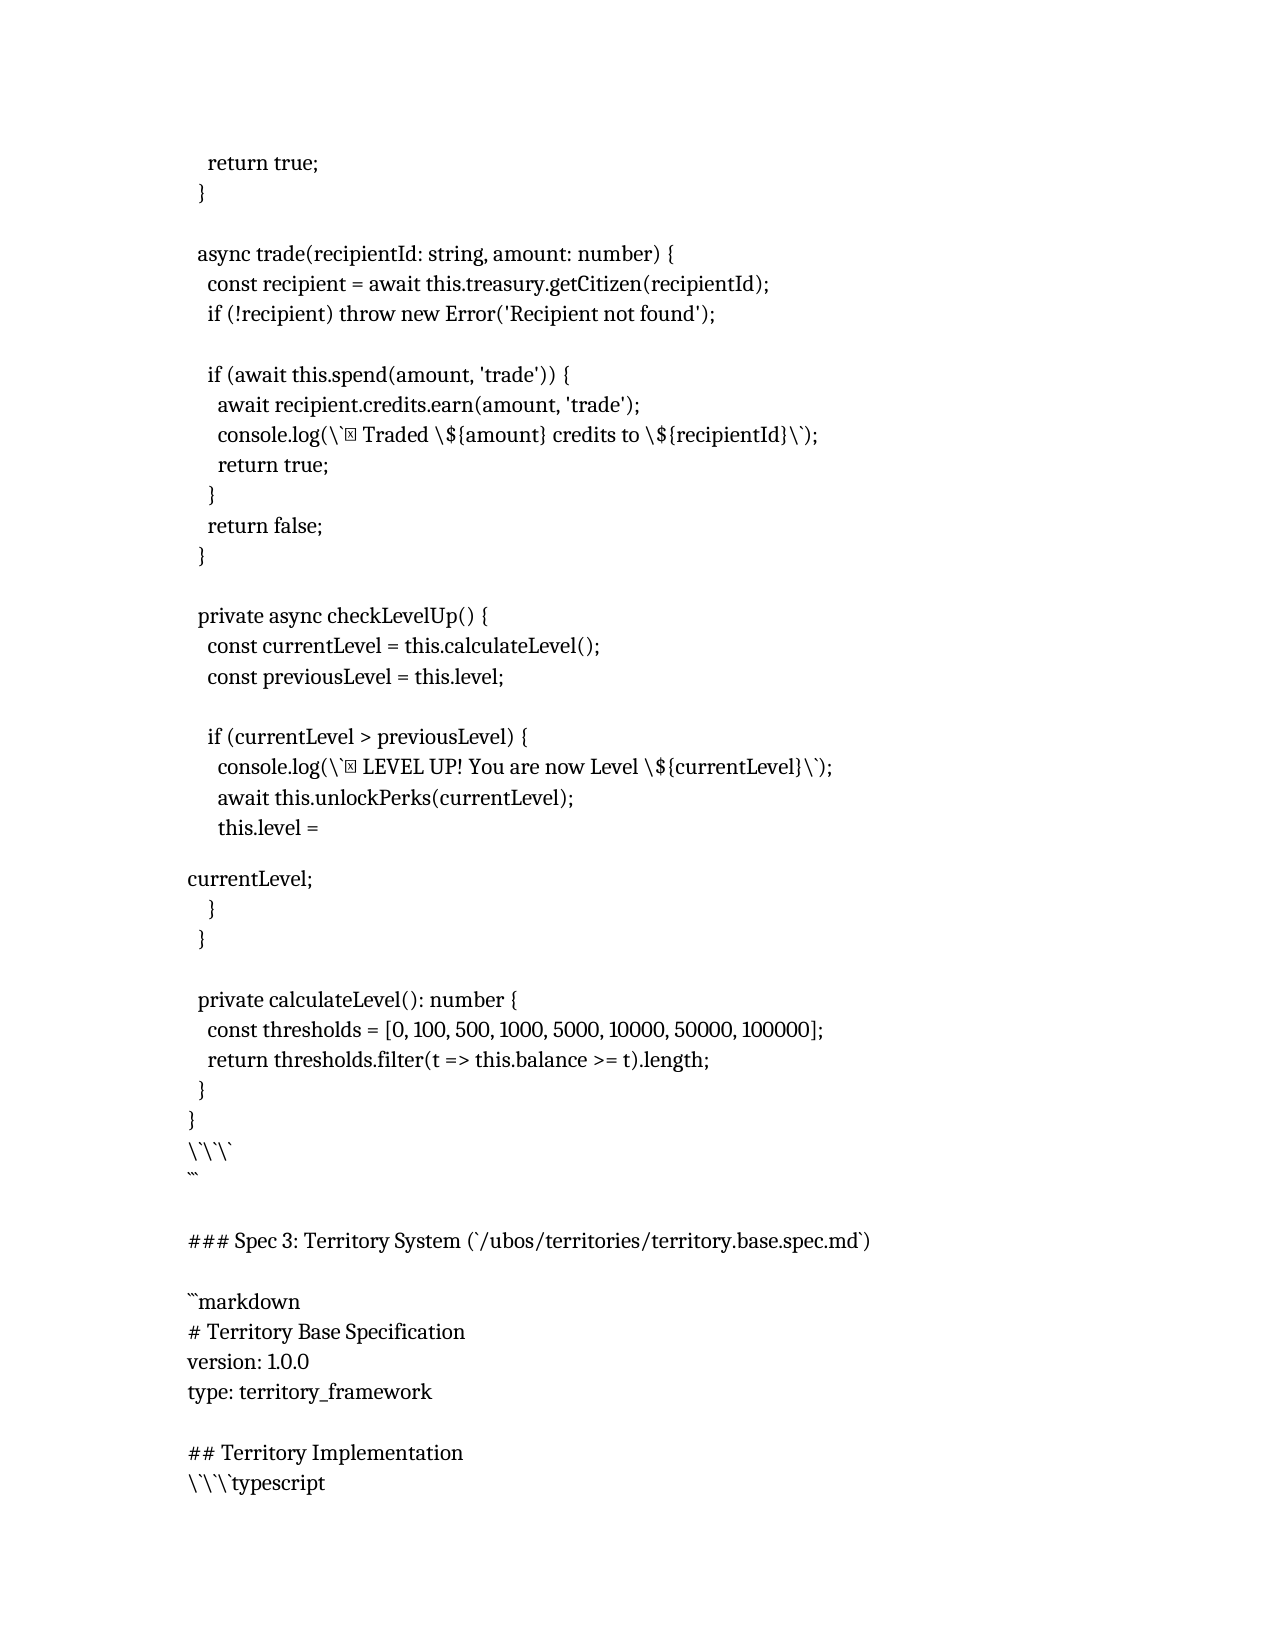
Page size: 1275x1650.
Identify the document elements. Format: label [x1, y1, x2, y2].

text [187, 866, 1087, 1496]
text [187, 150, 1087, 841]
